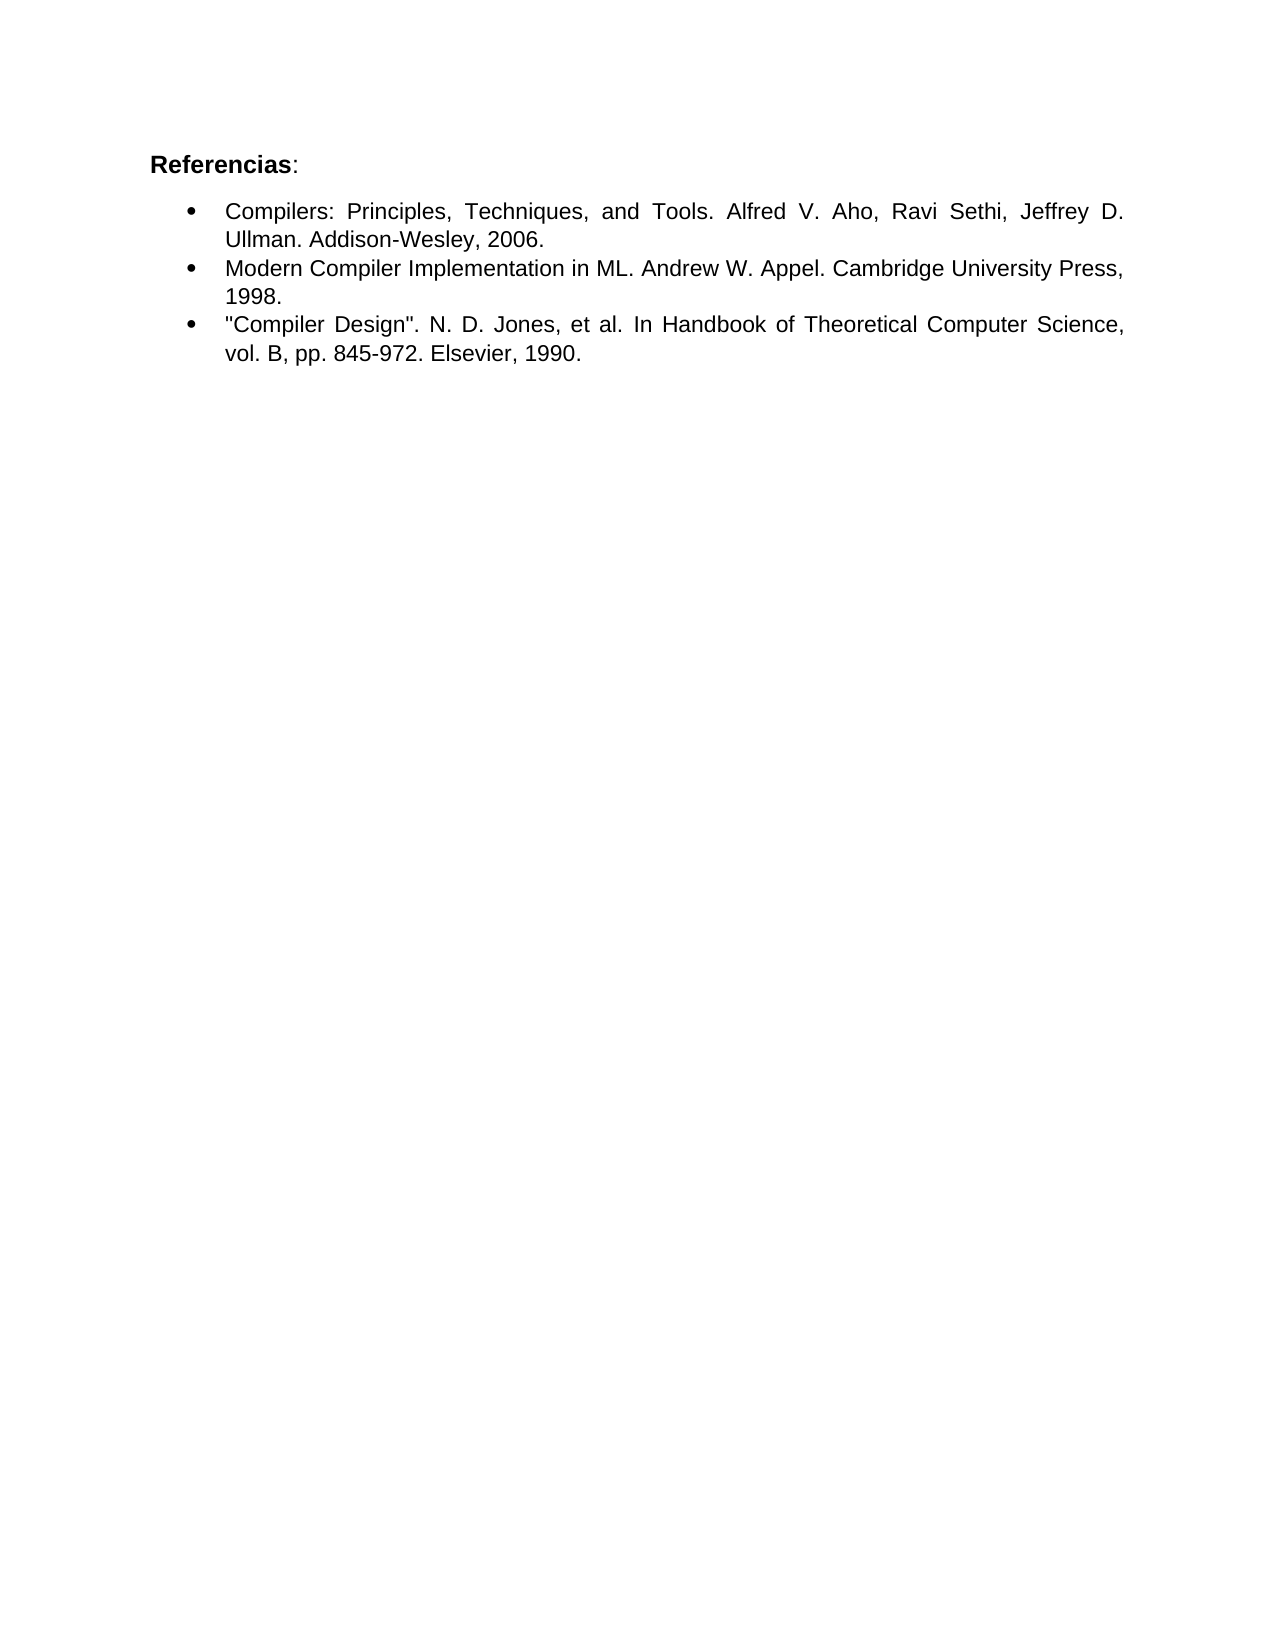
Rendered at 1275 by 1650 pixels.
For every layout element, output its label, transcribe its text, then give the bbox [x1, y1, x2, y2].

list Compilers: Principles, Techniques, and Tools. Alfred V. Aho, Ravi Sethi, Jeffrey D. Ullman. Addison-Wesley, 2006. [187, 198, 1125, 252]
list "Compiler Design". N. D. Jones, et al. In Handbook of Theoretical Computer Science, vol. B, pp. 845-972. Elsevier, 1990. [187, 311, 1125, 366]
list Modern Compiler Implementation in ML. Andrew W. Appel. Cambridge University Press, 1998. [187, 254, 1125, 309]
text Referencias: [150, 150, 1125, 179]
